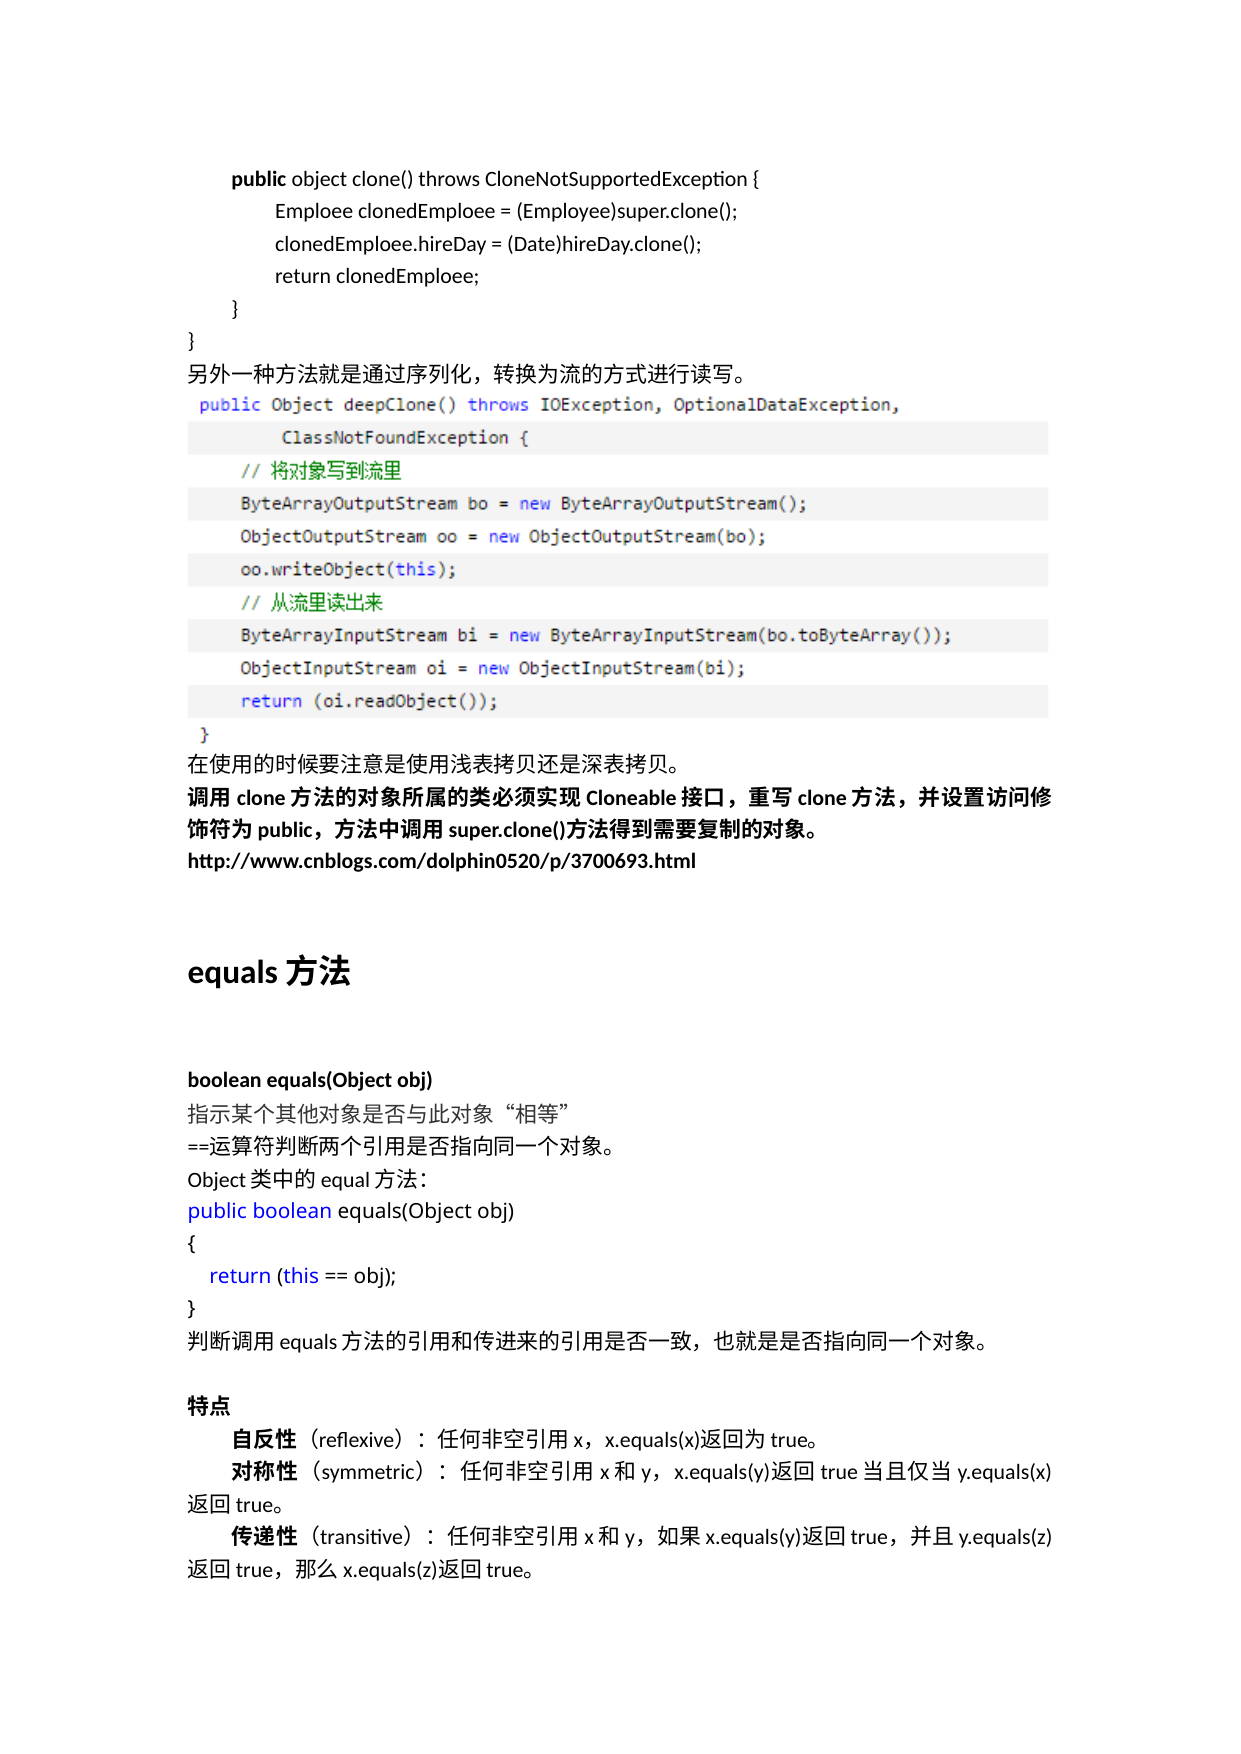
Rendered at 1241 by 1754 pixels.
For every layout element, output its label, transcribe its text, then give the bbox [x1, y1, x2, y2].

text 判断调用equals方法的引用和传进来的引用是否一致，也就是是否指向同一个对象。 [187, 1324, 1053, 1356]
text ==运算符判断两个引用是否指向同一个对象。 [187, 1129, 1053, 1161]
text { [187, 1226, 1053, 1259]
text 在使用的时候要注意是使用浅表拷贝还是深表拷贝。 [187, 747, 1053, 779]
text Emploee clonedEmploee = (Employee)super.clone(); [187, 194, 1053, 227]
text http://www.cnblogs.com/dolphin0520/p/3700693.html [187, 844, 1053, 877]
text public boolean equals(Object obj) [187, 1194, 1053, 1226]
text } [187, 292, 1053, 324]
text public object clone() throws CloneNotSupportedException { [187, 162, 1053, 194]
text 调用clone方法的对象所属的类必须实现Cloneable接口，重写clone方法，并设置访问修饰符为public，方法中调用super.clone()方法得到需要复制的对象。 [187, 779, 1053, 844]
text Object类中的equal方法： [187, 1161, 1053, 1194]
text 自反性（reflexive）：任何非空引用x，x.equals(x)返回为true。 [187, 1421, 1053, 1454]
text 对称性（symmetric）：任何非空引用x和y，x.equals(y)返回true当且仅当y.equals(x)返回true。 [187, 1454, 1053, 1519]
subtitle equals方法 [187, 937, 1053, 1002]
text return (this == obj); [187, 1259, 1053, 1291]
picture [187, 389, 1049, 745]
text } [187, 1291, 1053, 1324]
text 指示某个其他对象是否与此对象“相等” [187, 1096, 1053, 1129]
text } [187, 324, 1053, 357]
text 另外一种方法就是通过序列化，转换为流的方式进行读写。 [187, 357, 1053, 389]
text 传递性（transitive）：任何非空引用x和y，如果x.equals(y)返回true，并且y.equals(z)返回true，那么x.equals(z)返回true。 [187, 1519, 1053, 1584]
text return clonedEmploee; [187, 259, 1053, 292]
text boolean equals(Object obj) [187, 1064, 1053, 1096]
text 特点 [187, 1389, 1053, 1421]
text clonedEmploee.hireDay = (Date)hireDay.clone(); [187, 227, 1053, 259]
